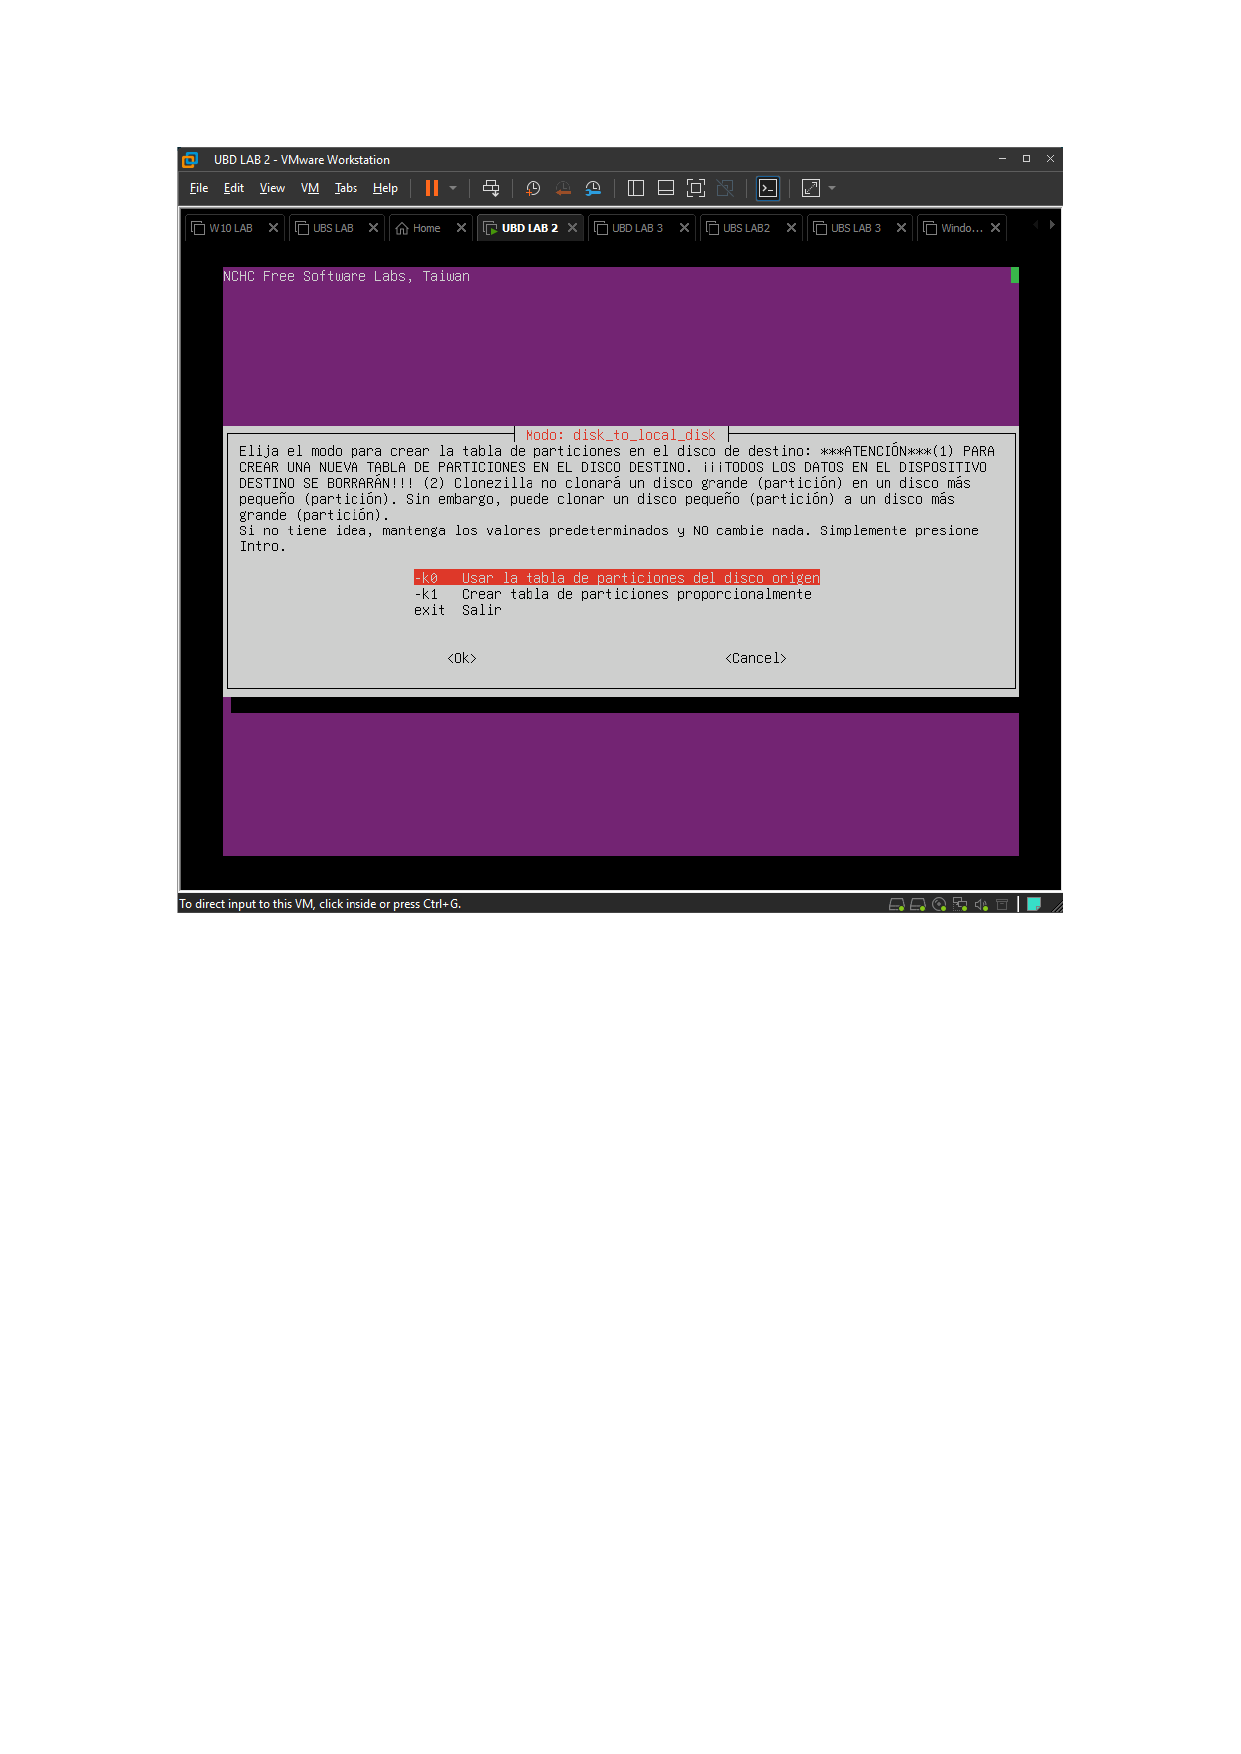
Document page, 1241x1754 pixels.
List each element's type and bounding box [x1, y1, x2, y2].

picture [177, 147, 1063, 913]
